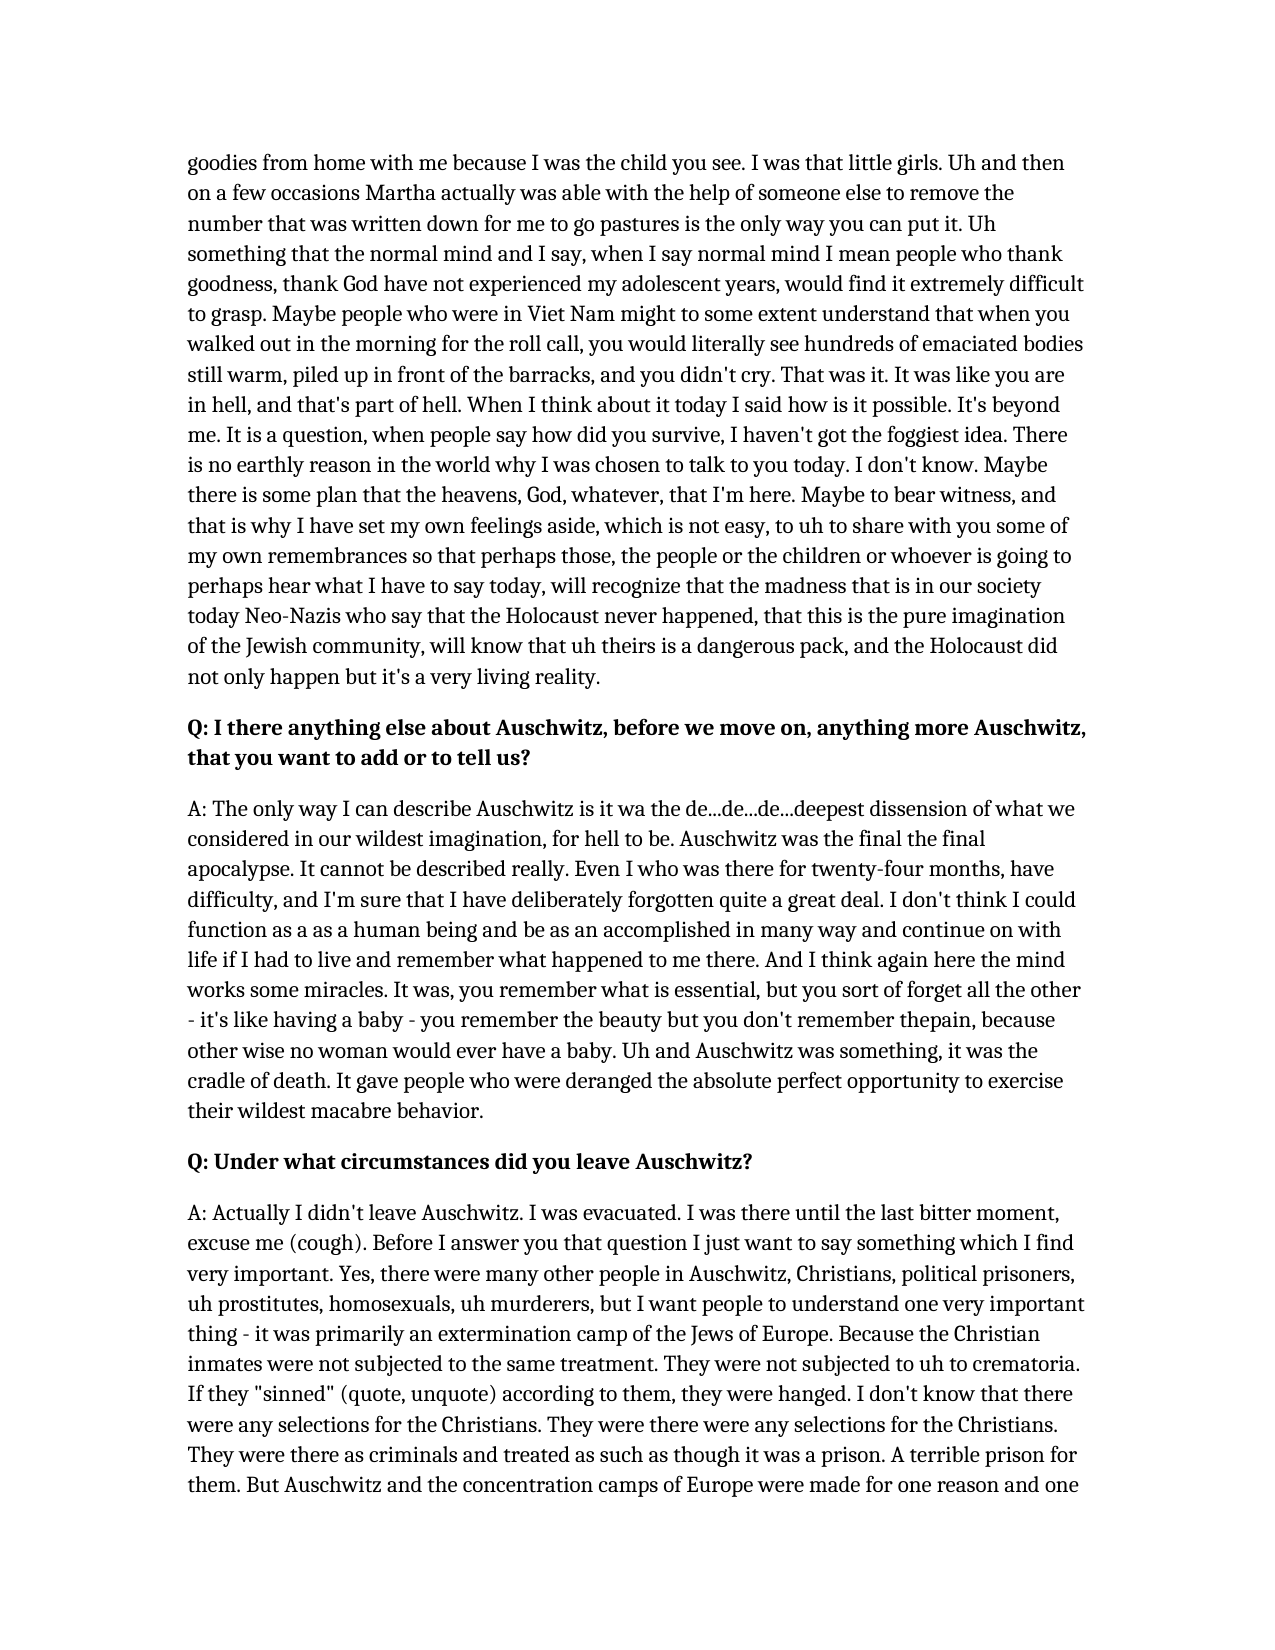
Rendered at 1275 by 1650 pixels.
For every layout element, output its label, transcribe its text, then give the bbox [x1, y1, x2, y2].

text Q: Under what circumstances did you leave Auschwitz? [187, 1149, 1087, 1175]
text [187, 150, 1087, 690]
text A: The only way I can describe Auschwitz is it wa the de...de...de...deepest dissension of what we considered in our wildest imagination, for hell to be. Auschwitz was the final the final apocalypse. It cannot be described really. Even I who was there for twenty-four months, have difficulty, and I'm sure that I have deliberately forgotten quite a great deal. I don't think I could function as a as a human being and be as an accomplished in many way and continue on with life if I had to live and remember what happened to me there. And I think again here the mind works some miracles. It was, you remember what is essential, but you sort of forget all the other - it's like having a baby - you remember the beauty but you don't remember thepain, because other wise no woman would ever have a baby. Uh and Auschwitz was something, it was the cradle of death. It gave people who were deranged the absolute perfect opportunity to exercise their wildest macabre behavior. [187, 796, 1087, 1124]
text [187, 1200, 1087, 1498]
text Q: I there anything else about Auschwitz, before we move on, anything more Auschwitz, that you want to add or to tell us? [187, 714, 1087, 771]
